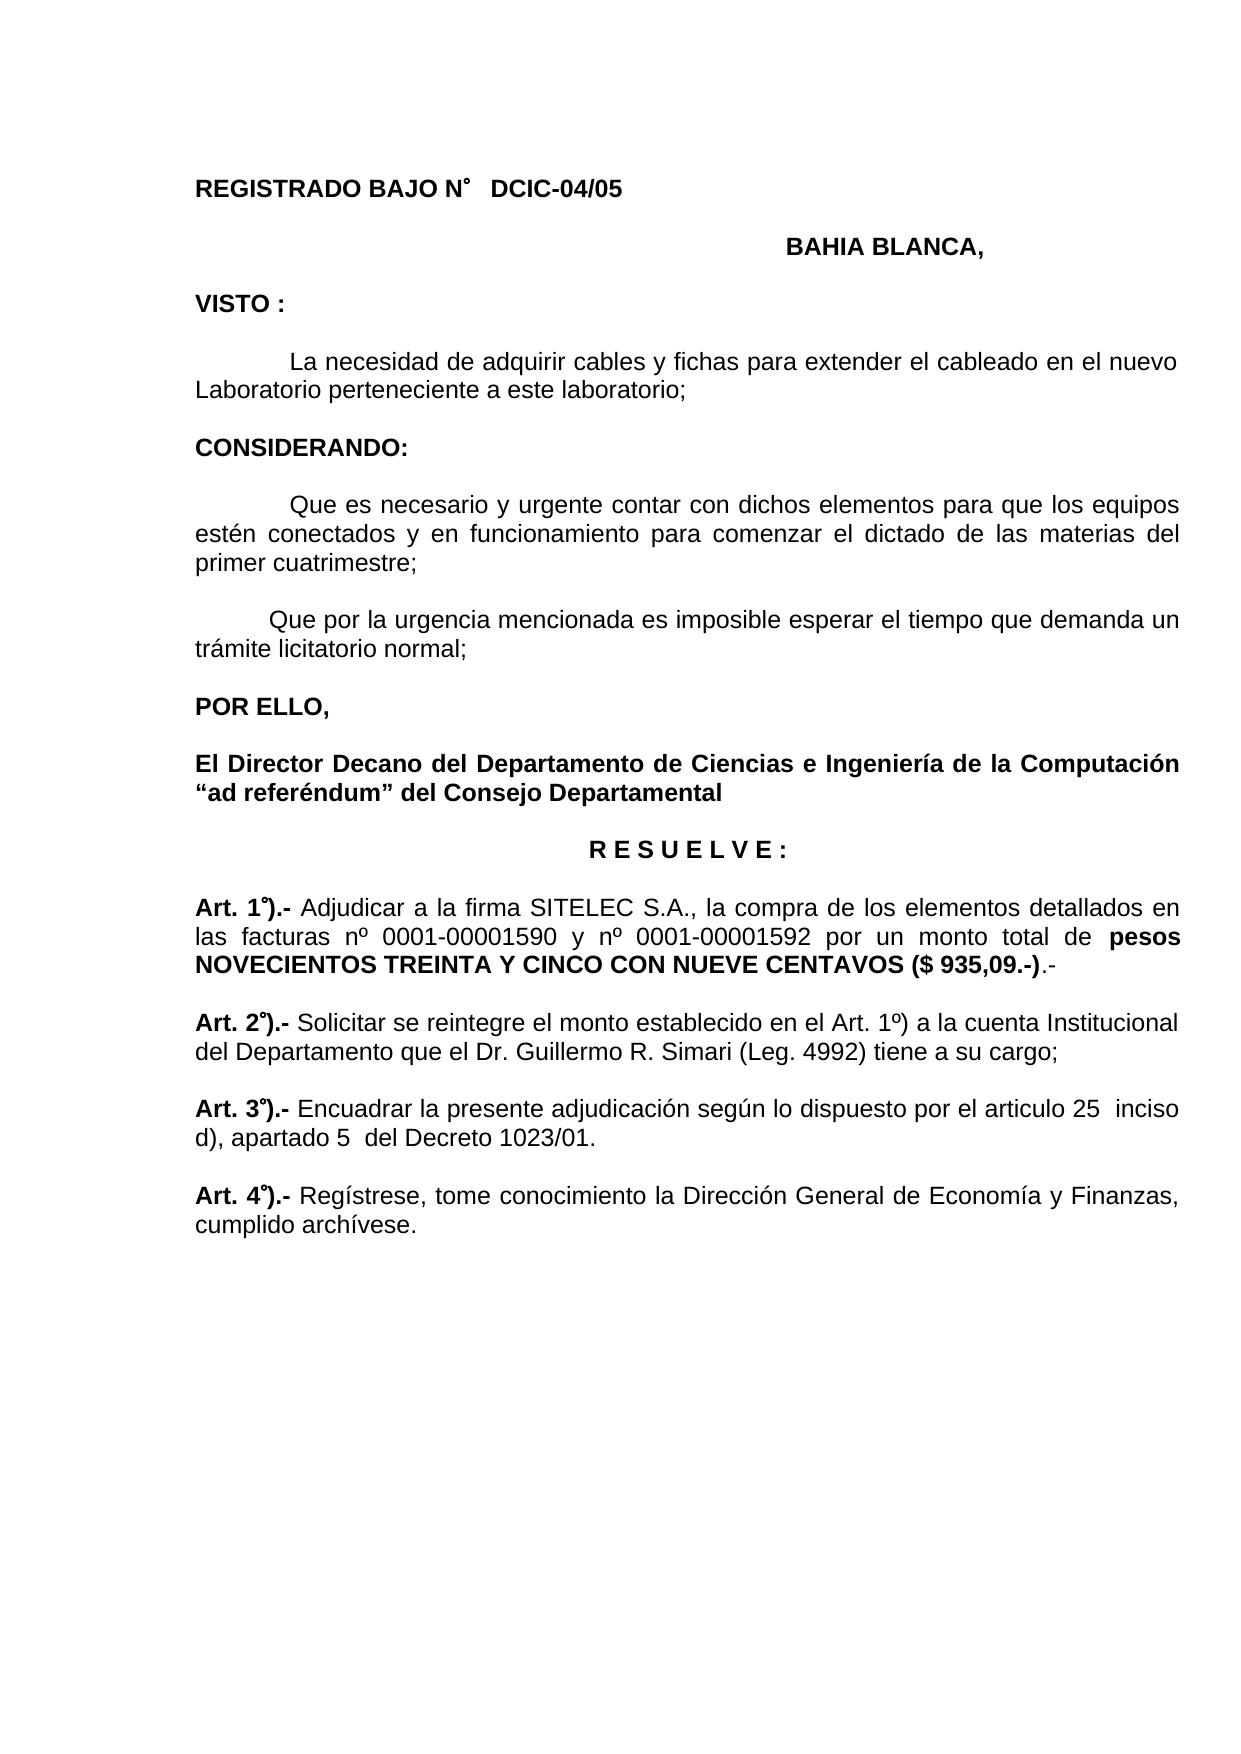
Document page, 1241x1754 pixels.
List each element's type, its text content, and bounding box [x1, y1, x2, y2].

text Art. 3).- Encuadrar la presente adjudicación según lo dispuesto por el articulo 25 inciso d), apartado 5 del Decreto 1023/01. [195, 1094, 1181, 1152]
text Que por la urgencia mencionada es imposible esperar el tiempo que demanda un trámite licitatorio normal; [195, 605, 1181, 663]
text POR ELLO, [195, 692, 1181, 720]
text VISTO : [195, 289, 1181, 318]
text Art. 4).- Regístrese, tome conocimiento la Dirección General de Economía y Finanzas, cumplido archívese. [195, 1181, 1181, 1238]
text R E S U E L V E : [195, 835, 1181, 864]
text El Director Decano del Departamento de Ciencias e Ingeniería de la Computación “ad referéndum” del Consejo Departamental [195, 749, 1181, 807]
text BAHIA BLANCA, [195, 232, 1181, 260]
text REGISTRADO BAJO N DCIC-04/05 [195, 174, 1181, 203]
text La necesidad de adquirir cables y fichas para extender el cableado en el nuevo Laboratorio perteneciente a este laboratorio; [195, 347, 1181, 404]
text Art. 2).- Solicitar se reintegre el monto establecido en el Art. 1º) a la cuenta Institucional del Departamento que el Dr. Guillermo R. Simari (Leg. 4992) tiene a su cargo; [195, 1008, 1181, 1066]
text Que es necesario y urgente contar con dichos elementos para que los equipos estén conectados y en funcionamiento para comenzar el dictado de las materias del primer cuatrimestre; [195, 490, 1181, 577]
text Art. 1).- Adjudicar a la firma SITELEC S.A., la compra de los elementos detallados en las facturas nº 0001-00001590 y nº 0001-00001592 por un monto total de pesos NOVECIENTOS TREINTA Y CINCO CON NUEVE CENTAVOS ($ 935,09.-).- [195, 893, 1181, 979]
text CONSIDERANDO: [195, 433, 1181, 462]
